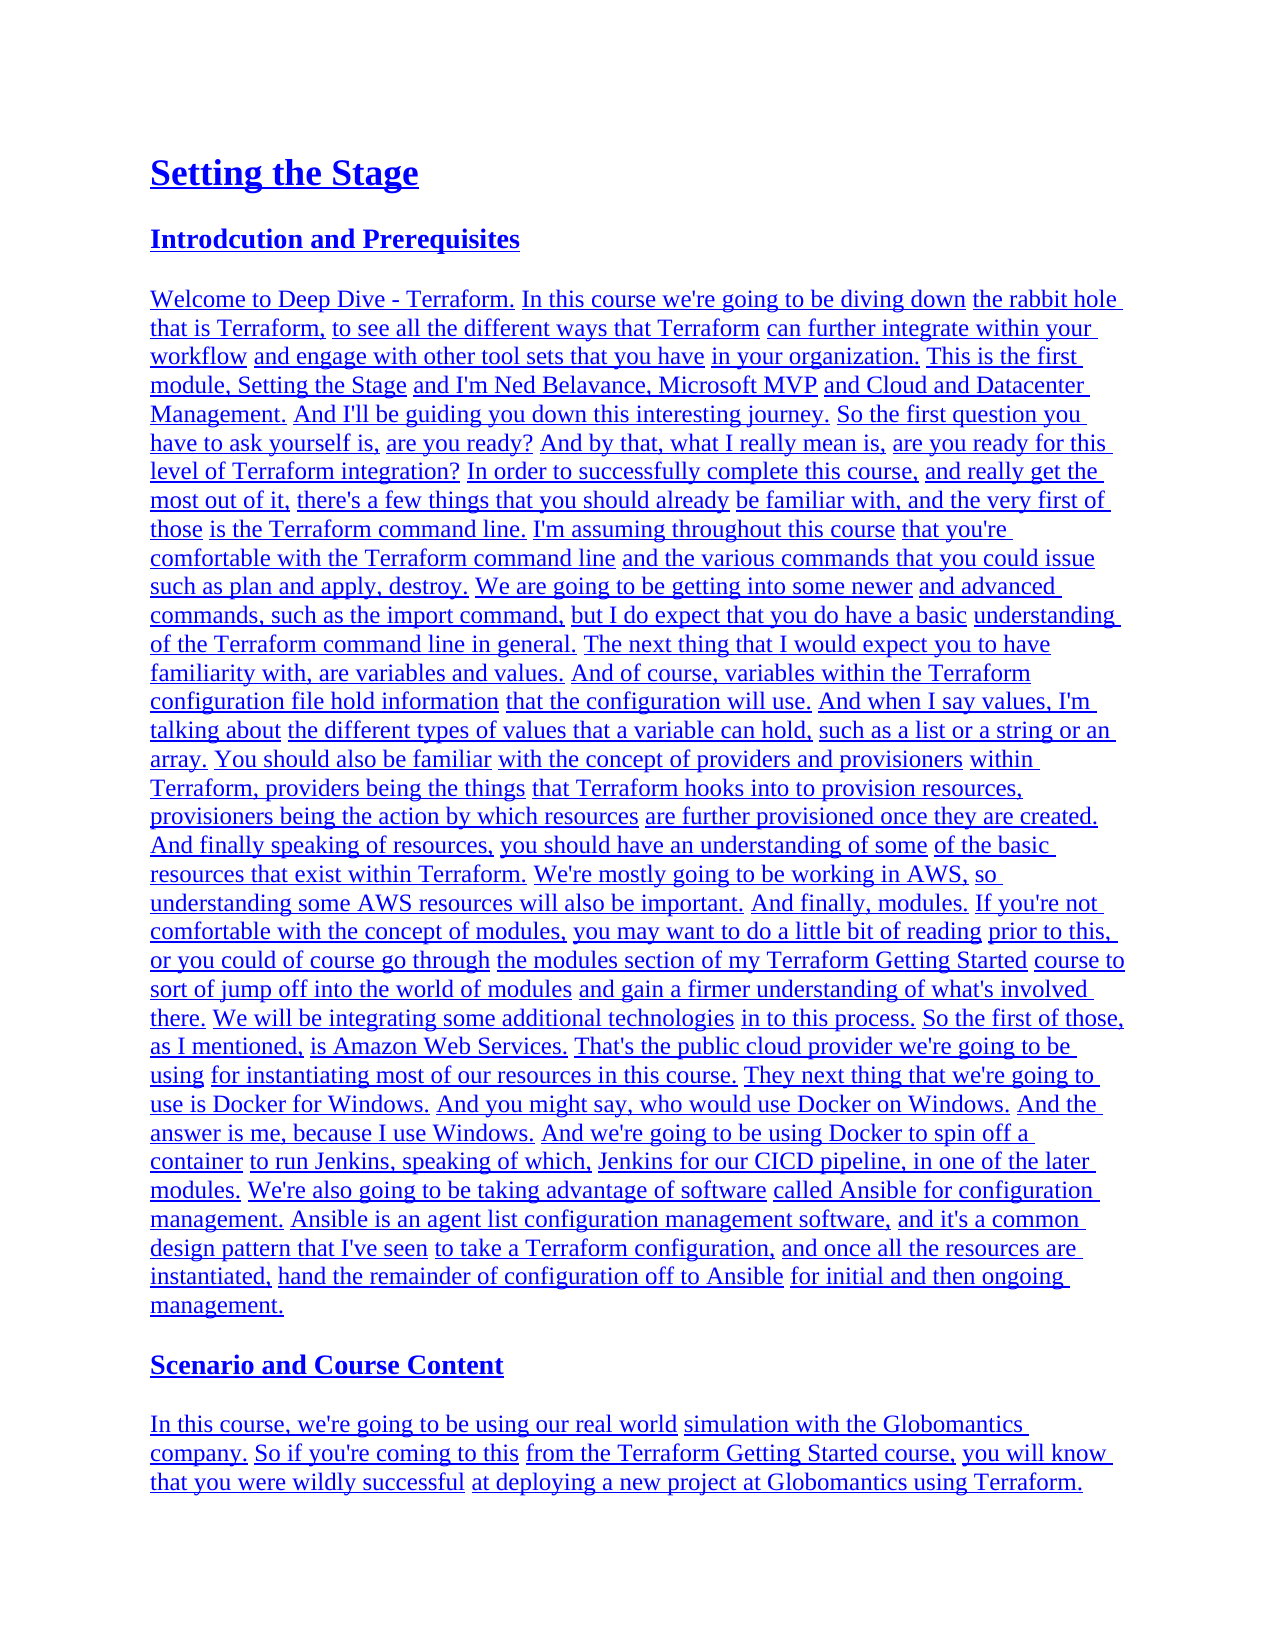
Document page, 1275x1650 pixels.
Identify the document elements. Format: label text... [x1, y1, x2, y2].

text Setting the Stage [150, 150, 1125, 193]
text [150, 1409, 1125, 1496]
text Scenario and Course Content [150, 1348, 1125, 1380]
text Introdcution and Prerequisites [150, 222, 1125, 255]
text Welcome to Deep Dive - Terraform. In this course we're going to be diving down the rabbit hole that is Terraform, to see all the different ways that Terraform can further integrate within your workflow and engage with other tool sets that you have in your organization. This is the first module, Setting the Stage and I'm Ned Belavance, Microsoft MVP and Cloud and Datacenter Management. And I'll be guiding you down this interesting journey. So the first question you have to ask yourself is, are you ready? And by that, what I really mean is, are you ready for this level of Terraform integration? In order to successfully complete this course, and really get the most out of it, there's a few things that you should already be familiar with, and the very first of those is the Terraform command line. I'm assuming throughout this course that you're comfortable with the Terraform command line and the various commands that you could issue such as plan and apply, destroy. We are going to be getting into some newer and advanced commands, such as the import command, but I do expect that you do have a basic understanding of the Terraform command line in general. The next thing that I would expect you to have familiarity with, are variables and values. And of course, variables within the Terraform configuration file hold information that the configuration will use. And when I say values, I'm talking about the different types of values that a variable can hold, such as a list or a string or an array. You should also be familiar with the concept of providers and provisioners within Terraform, providers being the things that Terraform hooks into to provision resources, provisioners being the action by which resources are further provisioned once they are created. And finally speaking of resources, you should have an understanding of some of the basic resources that exist within Terraform. We're mostly going to be working in AWS, so understanding some AWS resources will also be important. And finally, modules. If you're not comfortable with the concept of modules, you may want to do a little bit of reading prior to this, or you could of course go through the modules section of my Terraform Getting Started course to sort of jump off into the world of modules and gain a firmer understanding of what's involved there. We will be integrating some additional technologies in to this process. So the first of those, as I mentioned, is Amazon Web Services. That's the public cloud provider we're going to be using for instantiating most of our resources in this course. They next thing that we're going to use is Docker for Windows. And you might say, who would use Docker on Windows. And the answer is me, because I use Windows. And we're going to be using Docker to spin off a container to run Jenkins, speaking of which, Jenkins for our CICD pipeline, in one of the later modules. We're also going to be taking advantage of software called Ansible for configuration management. Ansible is an agent list configuration management software, and it's a common design pattern that I've seen to take a Terraform configuration, and once all the resources are instantiated, hand the remainder of configuration off to Ansible for initial and then ongoing management. [150, 284, 1125, 1319]
